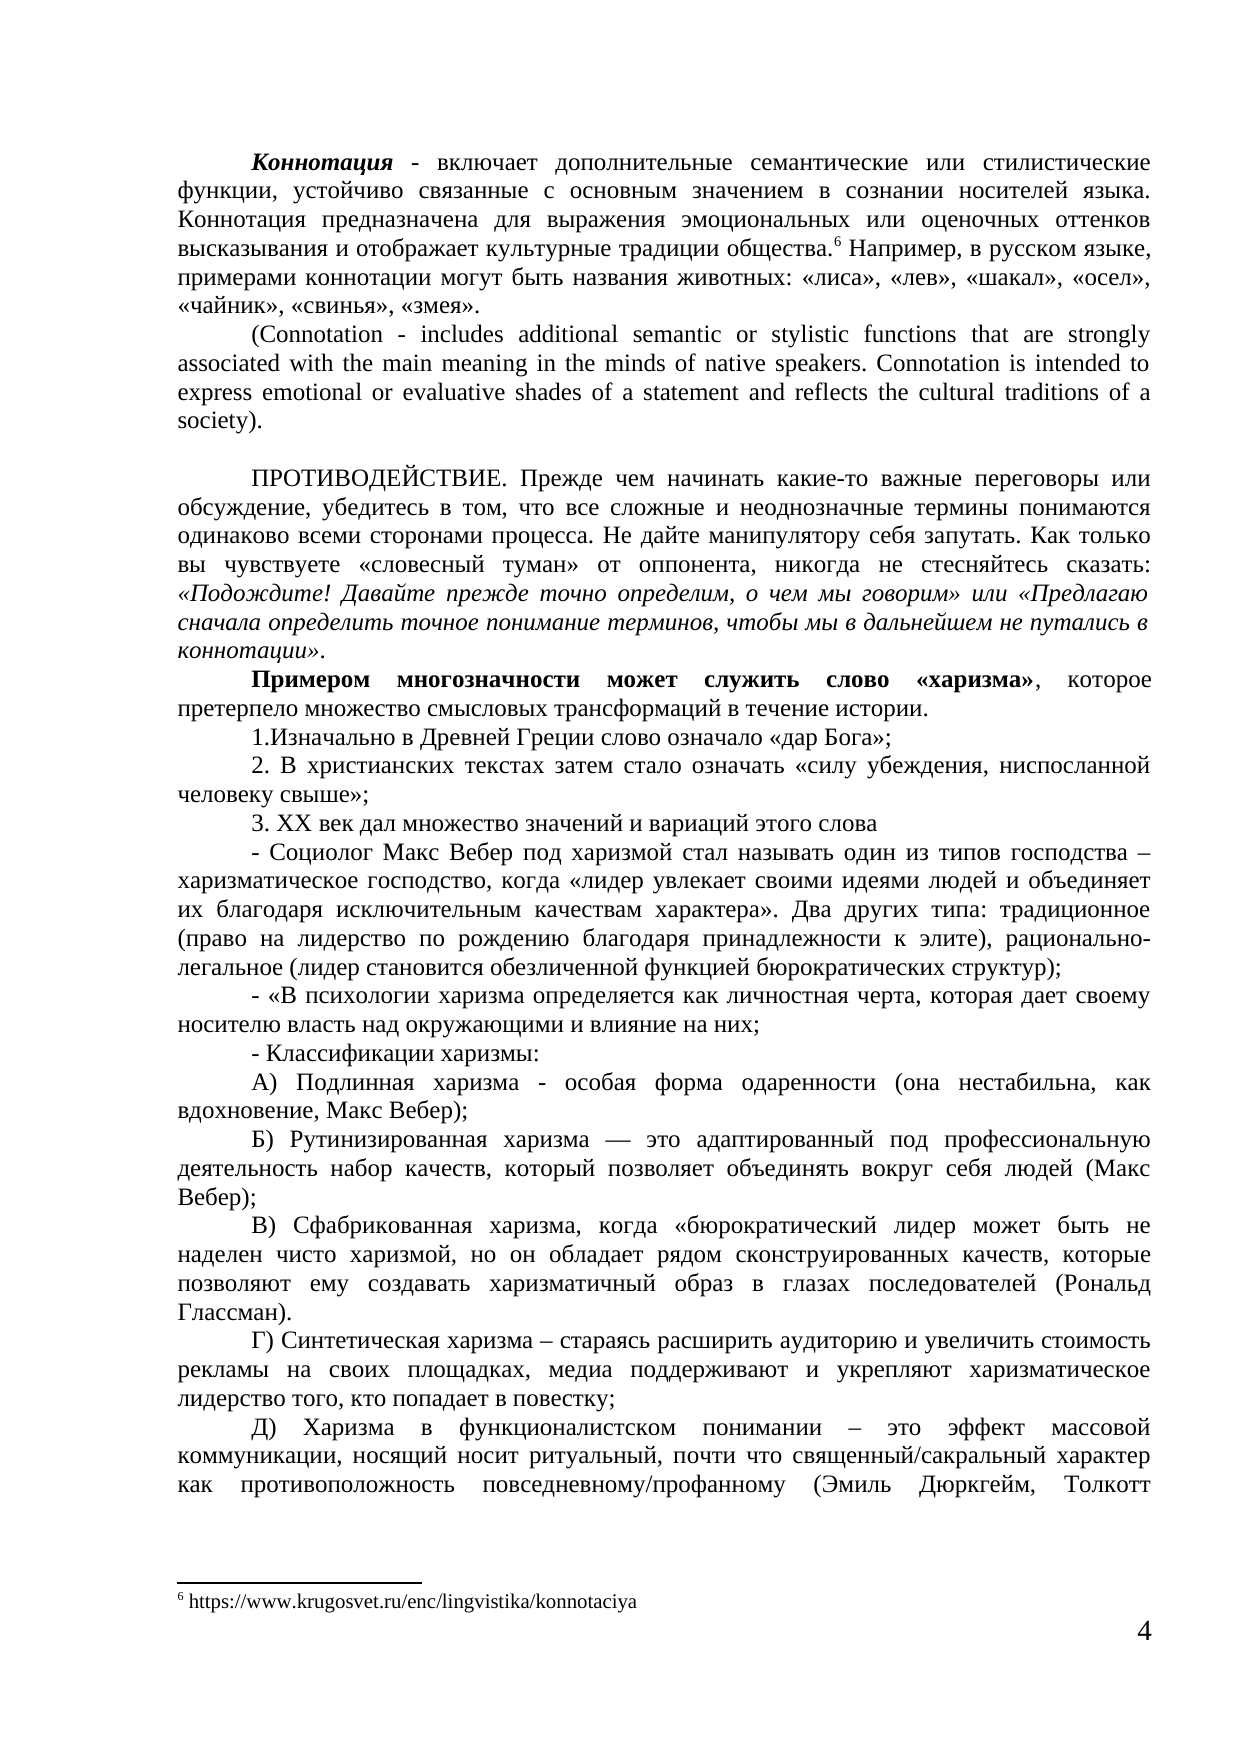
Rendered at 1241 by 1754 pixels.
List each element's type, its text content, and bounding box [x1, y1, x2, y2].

text 3. XX век дал множество значений и вариаций этого слова [177, 808, 1152, 837]
text ПРОТИВОДЕЙСТВИЕ. Прежде чем начинать какие-то важные переговоры или обсуждение, убедитесь в том, что все сложные и неоднозначные термины понимаются одинаково всеми сторонами процесса. Не дайте манипулятору себя запутать. Как только вы чувствуете «словесный туман» от оппонента, никогда не стесняйтесь сказать: «Подождите! Давайте прежде точно определим, о чем мы говорим» или «Предлагаю сначала определить точное понимание терминов, чтобы мы в дальнейшем не путались в коннотации». [177, 463, 1152, 664]
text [177, 1412, 1152, 1527]
text - Социолог Макс Вебер под харизмой стал называть один из типов господства – харизматическое господство, когда «лидер увлекает своими идеями людей и объединяет их благодаря исключительным качествам характера». Два других типа: традиционное (право на лидерство по рождению благодаря принадлежности к элите), рационально-легальное (лидер становится обезличенной функцией бюрократических структур); [177, 837, 1152, 981]
text - Классификации харизмы: [177, 1038, 1152, 1067]
text Коннотация - включает дополнительные семантические или стилистические функции, устойчиво связанные с основным значением в сознании носителей языка. Коннотация предназначена для выражения эмоциональных или оценочных оттенков высказывания и отображает культурные традиции общества. Например, в русском языке, примерами коннотации могут быть названия животных: «лиса», «лев», «шакал», «осел», «чайник», «свинья», «змея». [177, 147, 1152, 319]
text В) Сфабрикованная харизма, когда «бюрократический лидер может быть не наделен чисто харизмой, но он обладает рядом сконструированных качеств, которые позволяют ему создавать харизматичный образ в глазах последователей (Рональд Глассман). [177, 1211, 1152, 1326]
text (Connotation - includes additional semantic or stylistic functions that are strongly associated with the main meaning in the minds of native speakers. Connotation is intended to express emotional or evaluative shades of a statement and reflects the cultural traditions of a society). [177, 319, 1152, 434]
text Г) Синтетическая харизма – стараясь расширить аудиторию и увеличить стоимость рекламы на своих площадках, медиа поддерживают и укрепляют харизматическое лидерство того, кто попадает в повестку; [177, 1326, 1152, 1412]
text А) Подлинная харизма - особая форма одаренности (она нестабильна, как вдохновение, Макс Вебер); [177, 1067, 1152, 1124]
text 1.Изначально в Древней Греции слово означало «дар Бога»; [177, 722, 1152, 751]
text - «В психологии харизма определяется как личностная черта, которая дает своему носителю власть над окружающими и влияние на них; [177, 981, 1152, 1038]
text Б) Рутинизированная харизма — это адаптированный под профессиональную деятельность набор качеств, который позволяет объединять вокруг себя людей (Макс Вебер); [177, 1124, 1152, 1211]
text 2. В христианских текстах затем стало означать «силу убеждения, ниспосланной человеку свыше»; [177, 751, 1152, 808]
text Примером многозначности может служить слово «харизма», которое претерпело множество смысловых трансформаций в течение истории. [177, 664, 1152, 722]
